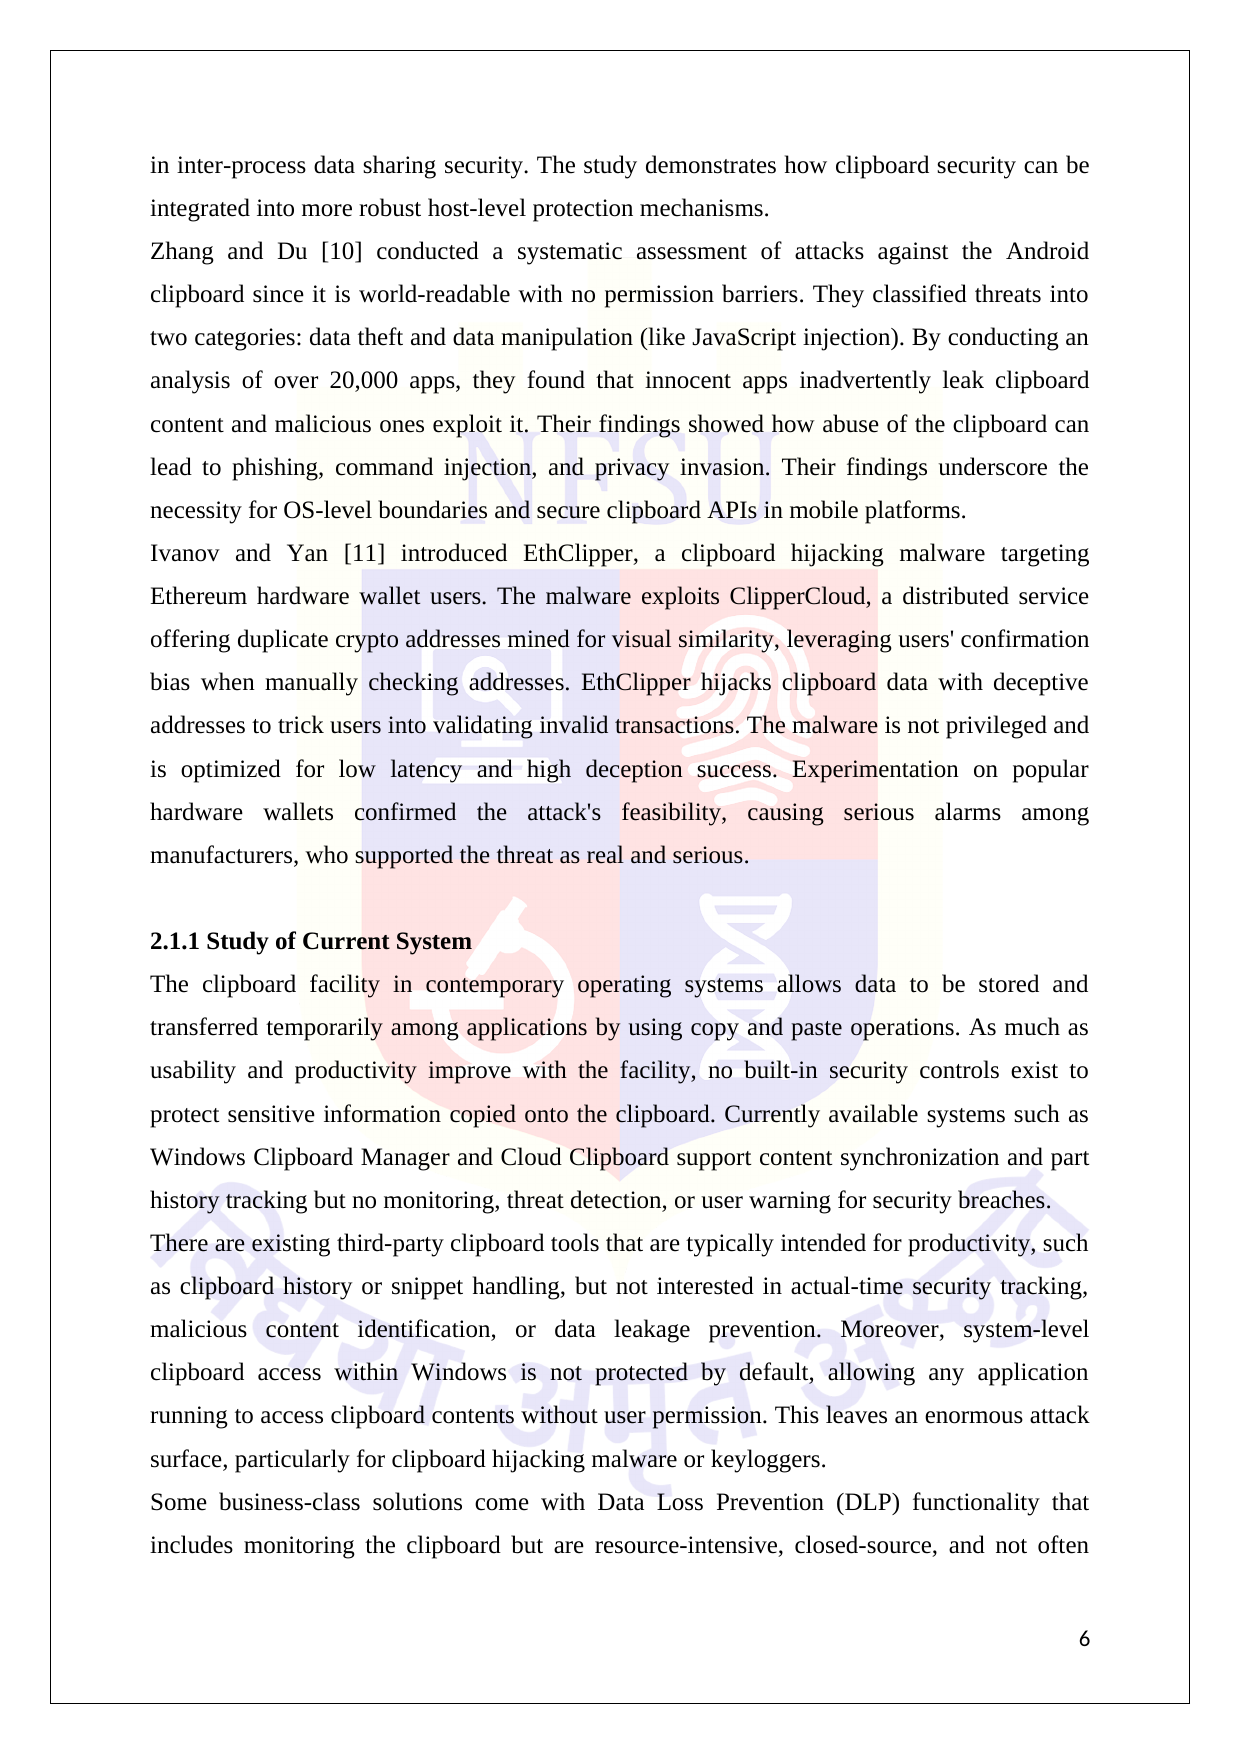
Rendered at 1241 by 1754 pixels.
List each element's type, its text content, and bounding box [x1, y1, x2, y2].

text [150, 150, 1090, 222]
text The clipboard facility in contemporary operating systems allows data to be stored and transferred temporarily among applications by using copy and paste operations. As much as usability and productivity improve with the facility, no built-in security controls exist to protect sensitive information copied onto the clipboard. Currently available systems such as Windows Clipboard Manager and Cloud Clipboard support content synchronization and part history tracking but no monitoring, threat detection, or user warning for security breaches. [150, 969, 1090, 1214]
text Ivanov and Yan [11] introduced EthClipper, a clipboard hijacking malware targeting Ethereum hardware wallet users. The malware exploits ClipperCloud, a distributed service offering duplicate crypto addresses mined for visual similarity, leveraging users' confirmation bias when manually checking addresses. EthClipper hijacks clipboard data with deceptive addresses to trick users into validating invalid transactions. The malware is not privileged and is optimized for low latency and high deception success. Experimentation on popular hardware wallets confirmed the attack's feasibility, causing serious alarms among manufacturers, who supported the threat as real and serious. [150, 538, 1090, 869]
text 2.1.1 Study of Current System [150, 926, 1090, 955]
text There are existing third-party clipboard tools that are typically intended for productivity, such as clipboard history or snippet handling, but not interested in actual-time security tracking, malicious content identification, or data leakage prevention. Moreover, system-level clipboard access within Windows is not protected by default, allowing any application running to access clipboard contents without user permission. This leaves an enormous attack surface, particularly for clipboard hijacking malware or keyloggers. [150, 1228, 1090, 1472]
text Zhang and Du [10] conducted a systematic assessment of attacks against the Android clipboard since it is world-readable with no permission barriers. They classified threats into two categories: data theft and data manipulation (like JavaScript injection). By conducting an analysis of over 20,000 apps, they found that innocent apps inadvertently leak clipboard content and malicious ones exploit it. Their findings showed how abuse of the clipboard can lead to phishing, command injection, and privacy invasion. Their findings underscore the necessity for OS-level boundaries and secure clipboard APIs in mobile platforms. [150, 236, 1090, 524]
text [150, 1487, 1090, 1559]
